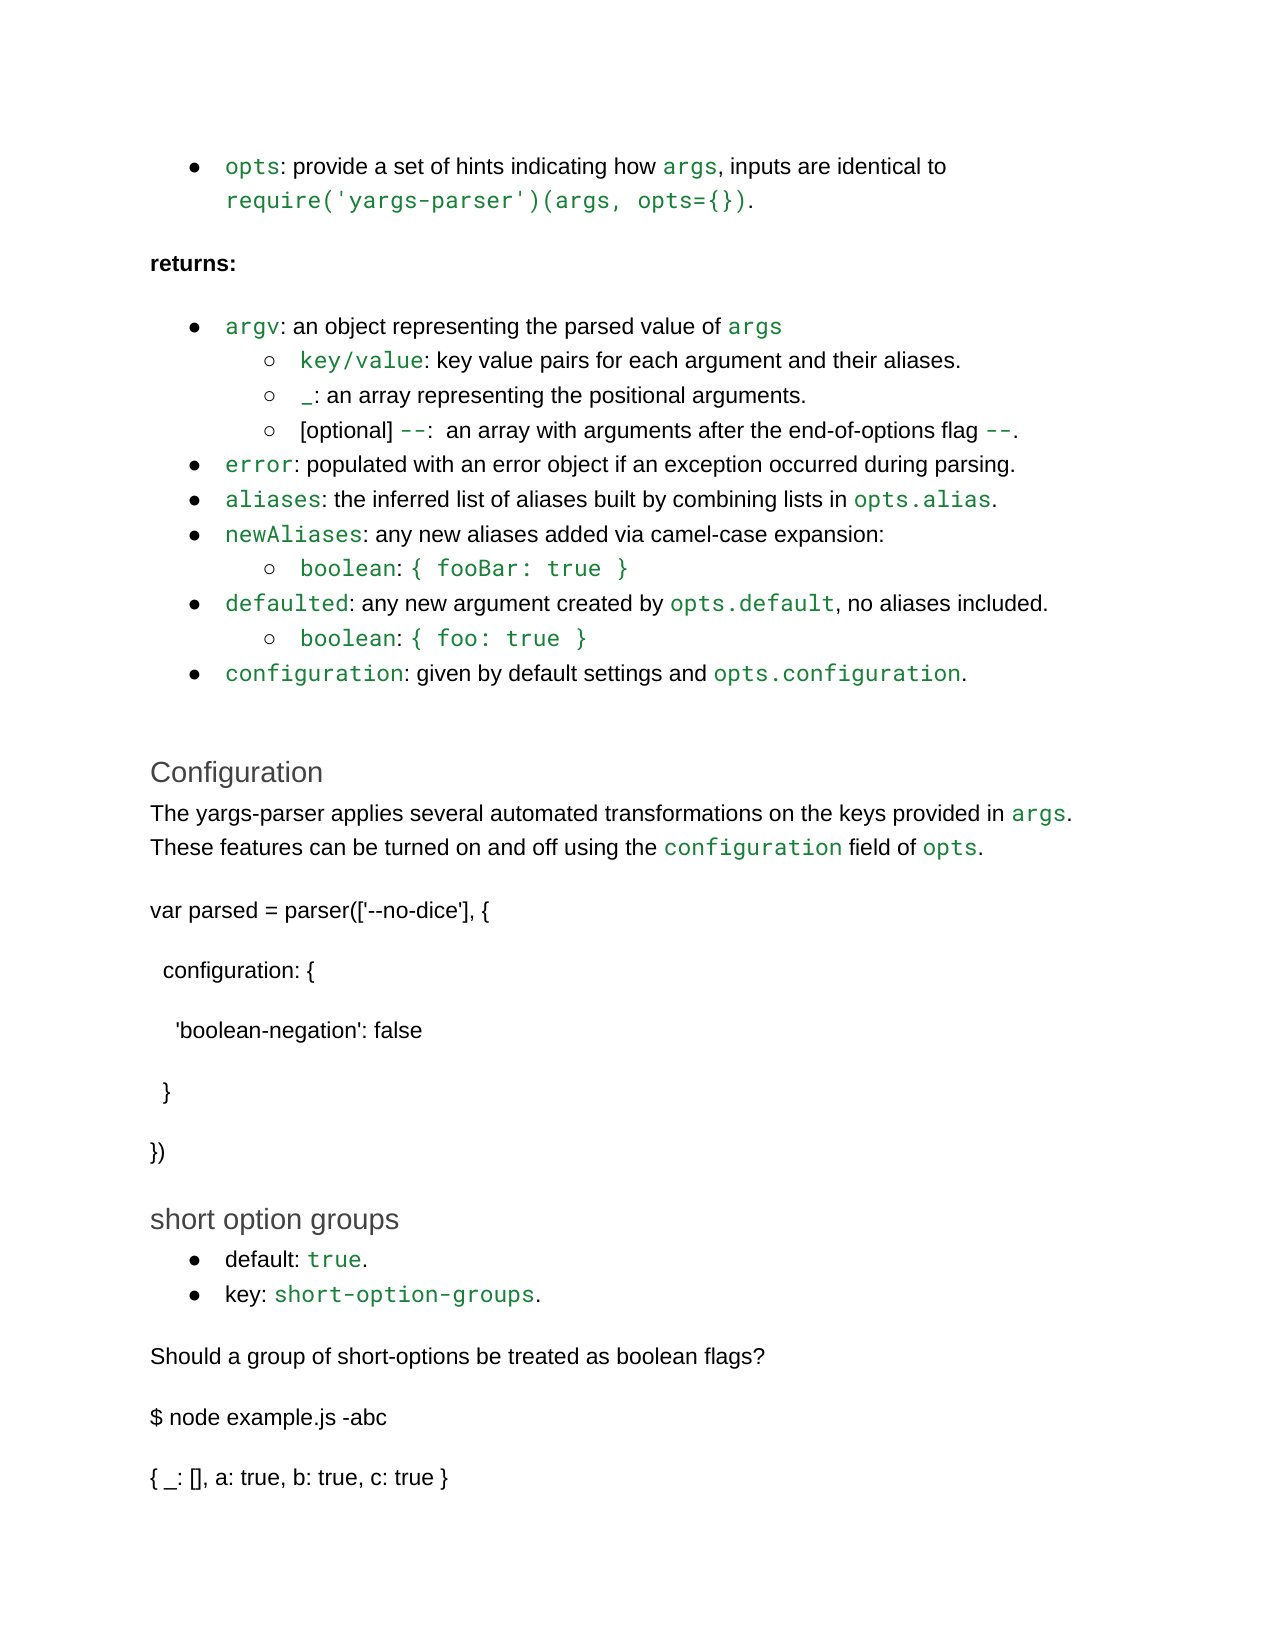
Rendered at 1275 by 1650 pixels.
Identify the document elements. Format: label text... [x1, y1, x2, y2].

text configuration: { [150, 957, 1125, 983]
list newAliases: any new aliases added via camel-case expansion: [187, 518, 1125, 548]
list aliases: the inferred list of aliases built by combining lists in opts.alias. [187, 483, 1125, 514]
list opts: provide a set of hints indicating how args, inputs are identical to require('yargs-parser')(args, opts={}). [187, 150, 1125, 215]
list argv: an object representing the parsed value of args [187, 310, 1125, 340]
text } [150, 1078, 1125, 1104]
list _: an array representing the positional arguments. [262, 379, 1125, 409]
list boolean: { fooBar: true } [262, 553, 1125, 583]
list key: short-option-groups. [187, 1278, 1125, 1308]
text var parsed = parser(['--no-dice'], { [150, 897, 1125, 923]
text Should a group of short-options be treated as boolean flags? [150, 1343, 1125, 1369]
text returns: [150, 249, 1125, 276]
list configuration: given by default settings and opts.configuration. [187, 657, 1125, 687]
list key/value: key value pairs for each argument and their aliases. [262, 345, 1125, 375]
text 'boolean-negation': false [150, 1017, 1125, 1044]
text }) [150, 1138, 1125, 1164]
text { _: [], a: true, b: true, c: true } [150, 1464, 1125, 1490]
list [optional] --: an array with arguments after the end-of-options flag --. [262, 414, 1125, 444]
subtitle short option groups [150, 1202, 1125, 1235]
text $ node example.js -abc [150, 1404, 1125, 1430]
list defaulted: any new argument created by opts.default, no aliases included. [187, 587, 1125, 618]
list boolean: { foo: true } [262, 622, 1125, 652]
list error: populated with an error object if an exception occurred during parsing. [187, 449, 1125, 479]
text The yargs-parser applies several automated transformations on the keys provided in args. These features can be turned on and off using the configuration field of opts. [150, 797, 1125, 862]
subtitle Configuration [150, 755, 1125, 789]
list default: true. [187, 1244, 1125, 1274]
